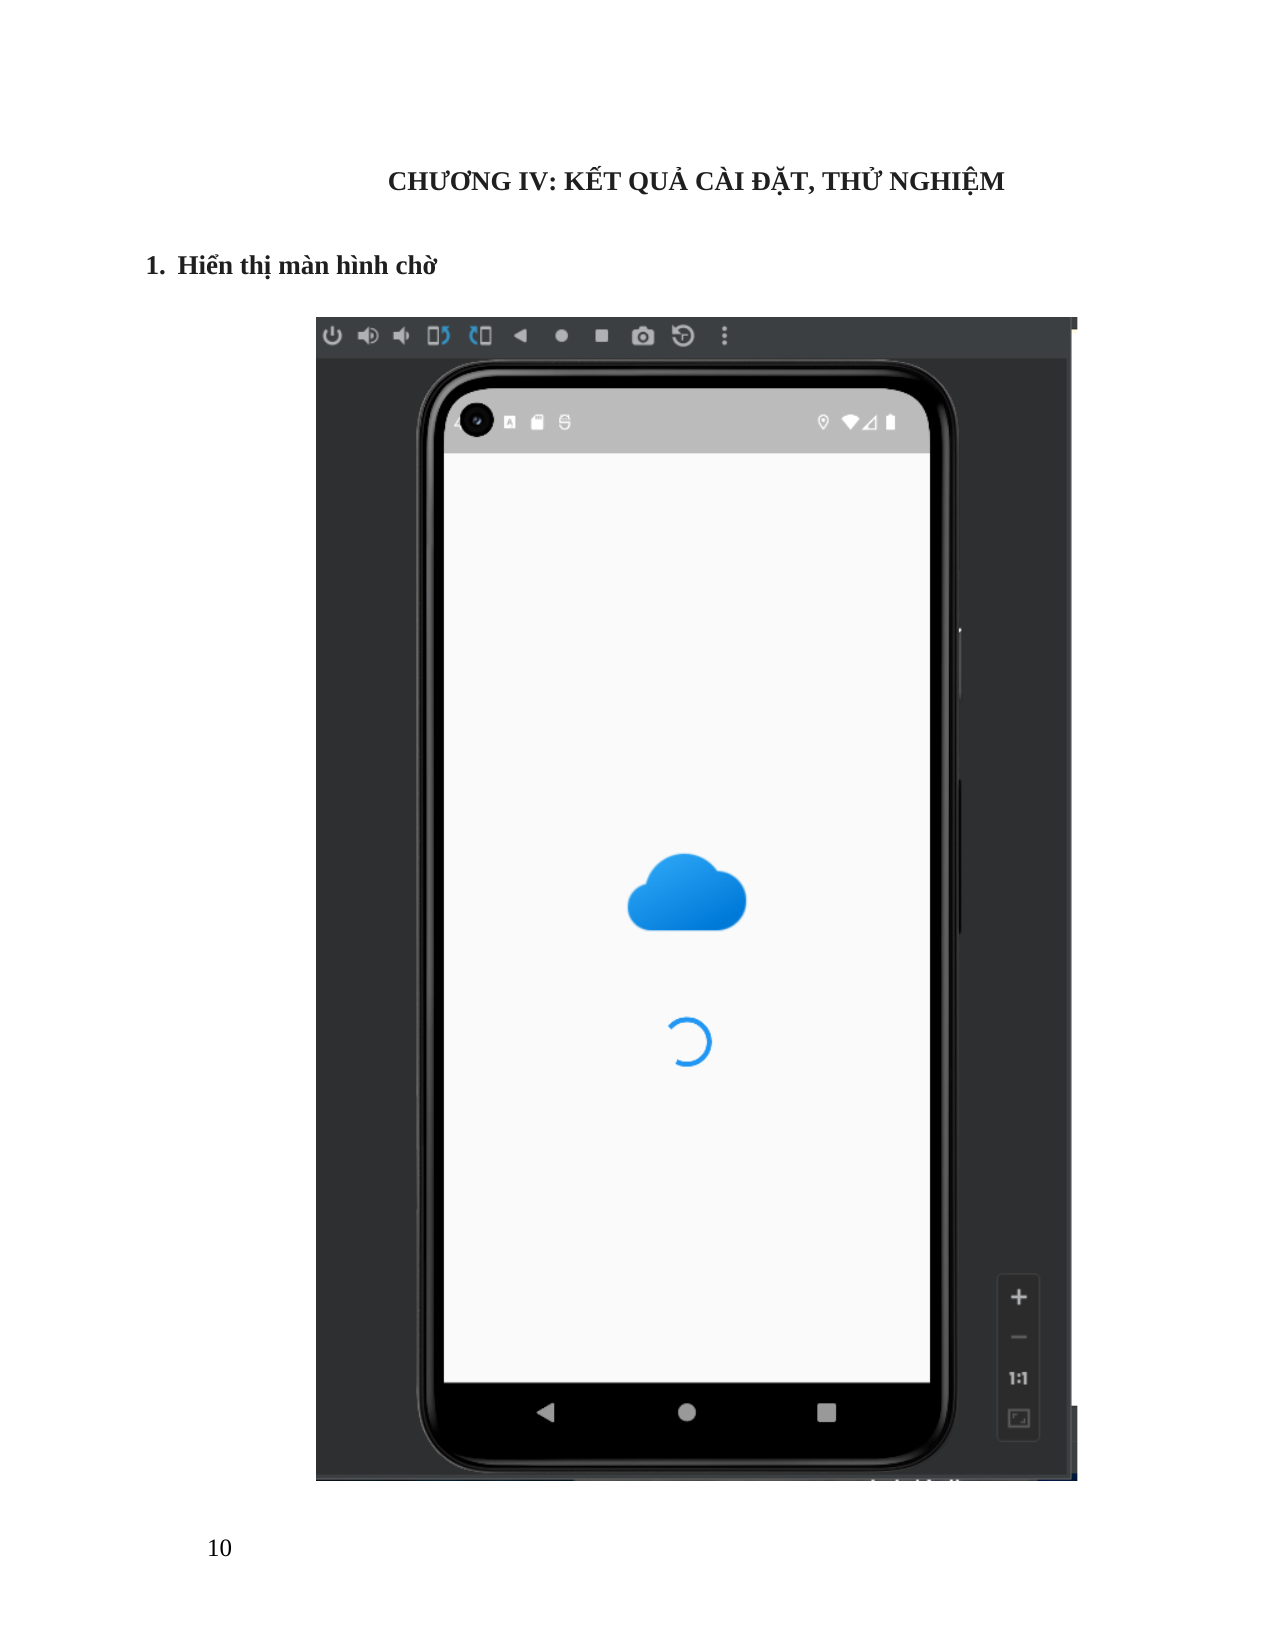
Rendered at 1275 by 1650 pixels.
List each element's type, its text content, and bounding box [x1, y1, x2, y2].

picture [316, 317, 1078, 1481]
text CHƯƠNG IV: KẾT QUẢ CÀI ĐẶT, THỬ NGHIỆM [148, 165, 1186, 196]
list Hiển thị màn hình chờ [145, 249, 1186, 280]
